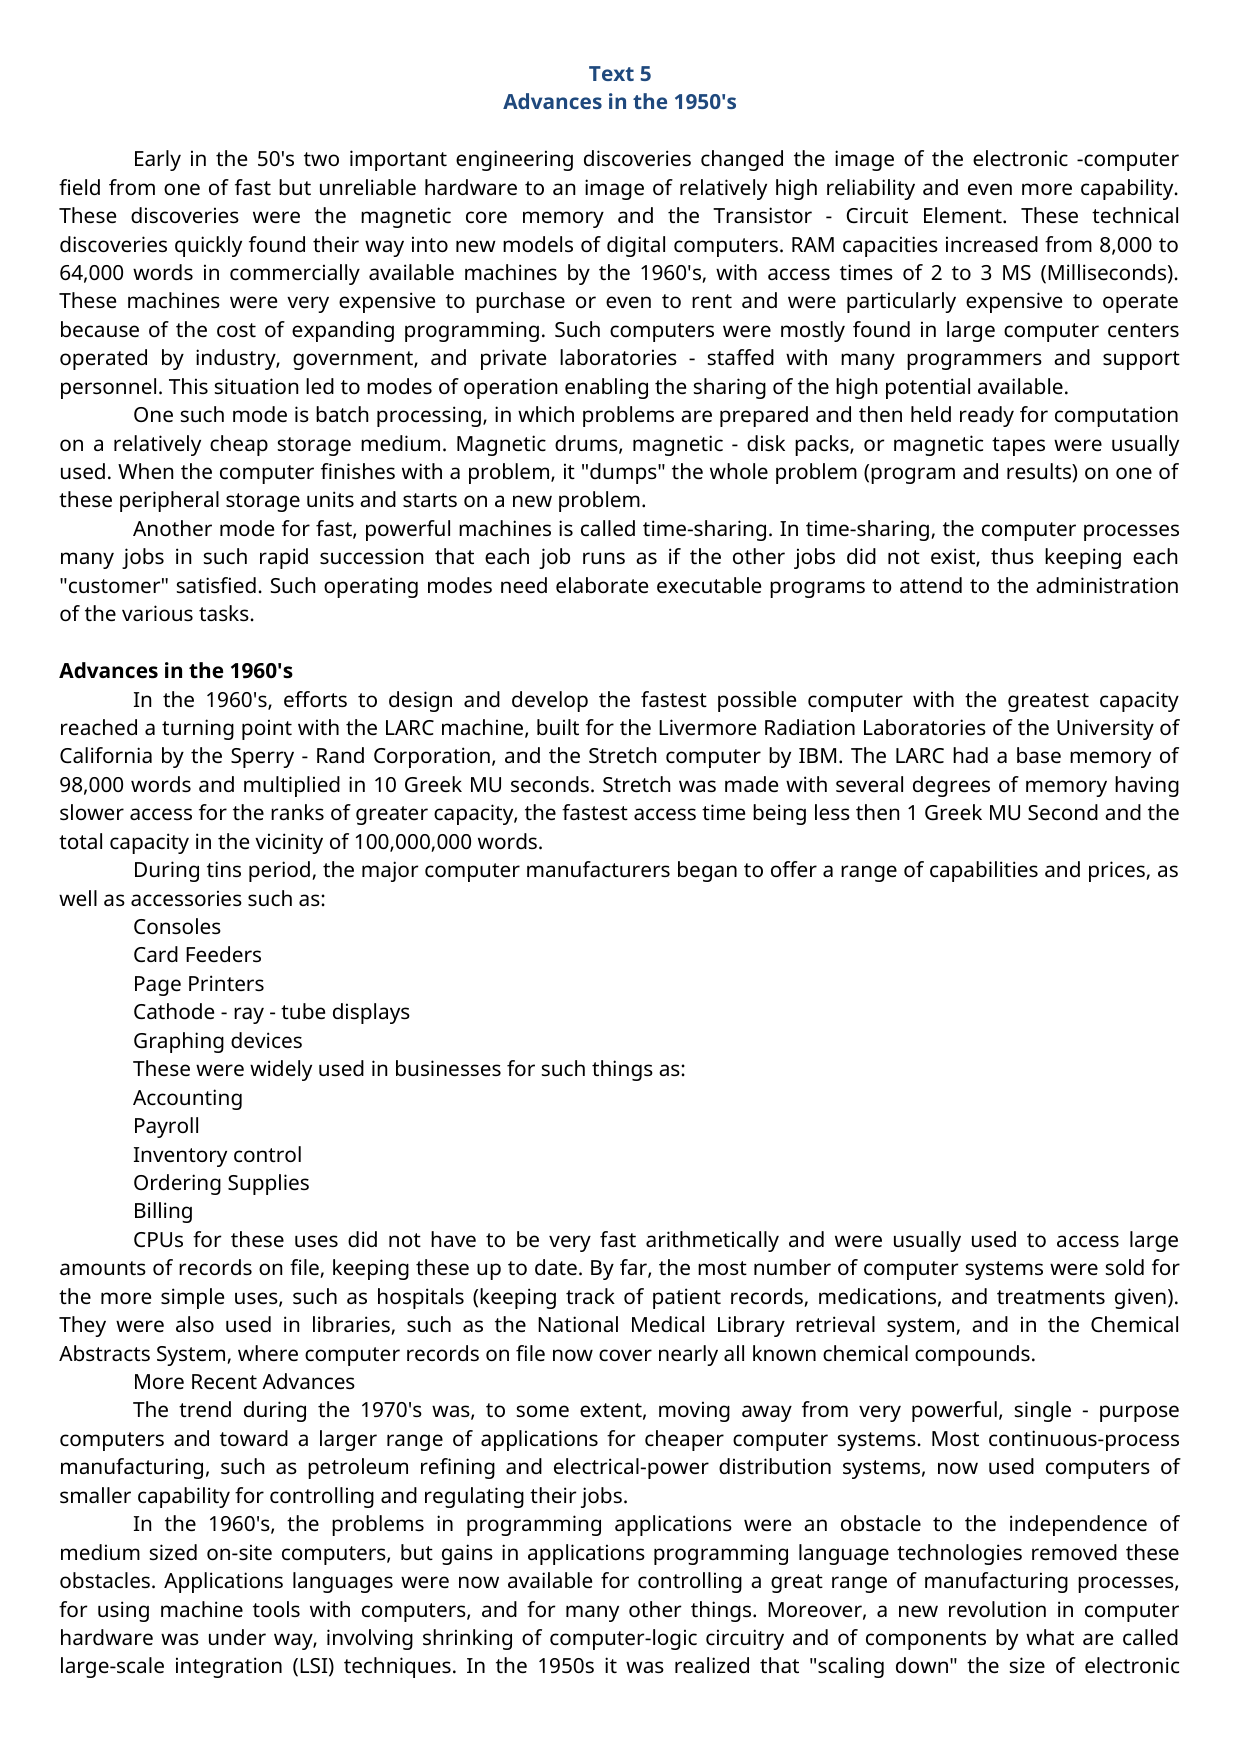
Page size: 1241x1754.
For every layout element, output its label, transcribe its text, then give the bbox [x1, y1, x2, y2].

text More Recent Advances [59, 1367, 1181, 1396]
text Billing [59, 1197, 1181, 1225]
text During tins period, the major computer manufacturers began to offer a range of capabilities and prices, as well as accessories such as: [59, 855, 1181, 912]
text Payroll [59, 1111, 1181, 1140]
text Early in the 50's two important engineering discoveries changed the image of the electronic -computer field from one of fast but unreliable hardware to an image of relatively high reliability and even more capability. These discoveries were the magnetic core memory and the Transistor - Circuit Element. These technical discoveries quickly found their way into new models of digital computers. RAM capacities increased from 8,000 to 64,000 words in commercially available machines by the 1960's, with access times of 2 to 3 MS (Milliseconds). These machines were very expensive to purchase or even to rent and were particularly expensive to operate because of the cost of expanding programming. Such computers were mostly found in large computer centers operated by industry, government, and private laboratories - staffed with many programmers and support personnel. This situation led to modes of operation enabling the sharing of the high potential available. [59, 144, 1181, 400]
text Text 5 [59, 59, 1181, 87]
text Cathode - ray - tube displays [59, 997, 1181, 1026]
text Another mode for fast, powerful machines is called time-sharing. In time-sharing, the computer processes many jobs in such rapid succession that each job runs as if the other jobs did not exist, thus keeping each "customer" satisfied. Such operating modes need elaborate executable programs to attend to the administration of the various tasks. [59, 514, 1181, 628]
text These were widely used in businesses for such things as: [59, 1054, 1181, 1083]
text Advances in the 1960's [59, 656, 1181, 685]
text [59, 1509, 1181, 1680]
text Inventory control [59, 1140, 1181, 1168]
text Advances in the 1950's [59, 87, 1181, 116]
text Ordering Supplies [59, 1168, 1181, 1197]
text Consoles [59, 912, 1181, 941]
text CPUs for these uses did not have to be very fast arithmetically and were usually used to access large amounts of records on file, keeping these up to date. By far, the most number of computer systems were sold for the more simple uses, such as hospitals (keeping track of patient records, medications, and treatments given). They were also used in libraries, such as the National Medical Library retrieval system, and in the Chemical Abstracts System, where computer records on file now cover nearly all known chemical compounds. [59, 1225, 1181, 1367]
text Graphing devices [59, 1026, 1181, 1054]
text In the 1960's, efforts to design and develop the fastest possible computer with the greatest capacity reached a turning point with the LARC machine, built for the Livermore Radiation Laboratories of the University of California by the Sperry - Rand Corporation, and the Stretch computer by IBM. The LARC had a base memory of 98,000 words and multiplied in 10 Greek MU seconds. Stretch was made with several degrees of memory having slower access for the ranks of greater capacity, the fastest access time being less then 1 Greek MU Second and the total capacity in the vicinity of 100,000,000 words. [59, 685, 1181, 855]
text The trend during the 1970's was, to some extent, moving away from very powerful, single - purpose computers and toward a larger range of applications for cheaper computer systems. Most continuous-process manufacturing, such as petroleum refining and electrical-power distribution systems, now used computers of smaller capability for controlling and regulating their jobs. [59, 1396, 1181, 1509]
text Card Feeders [59, 941, 1181, 969]
text Accounting [59, 1083, 1181, 1111]
text Page Printers [59, 969, 1181, 997]
text One such mode is batch processing, in which problems are prepared and then held ready for computation on a relatively cheap storage medium. Magnetic drums, magnetic - disk packs, or magnetic tapes were usually used. When the computer finishes with a problem, it "dumps" the whole problem (program and results) on one of these peripheral storage units and starts on a new problem. [59, 400, 1181, 514]
